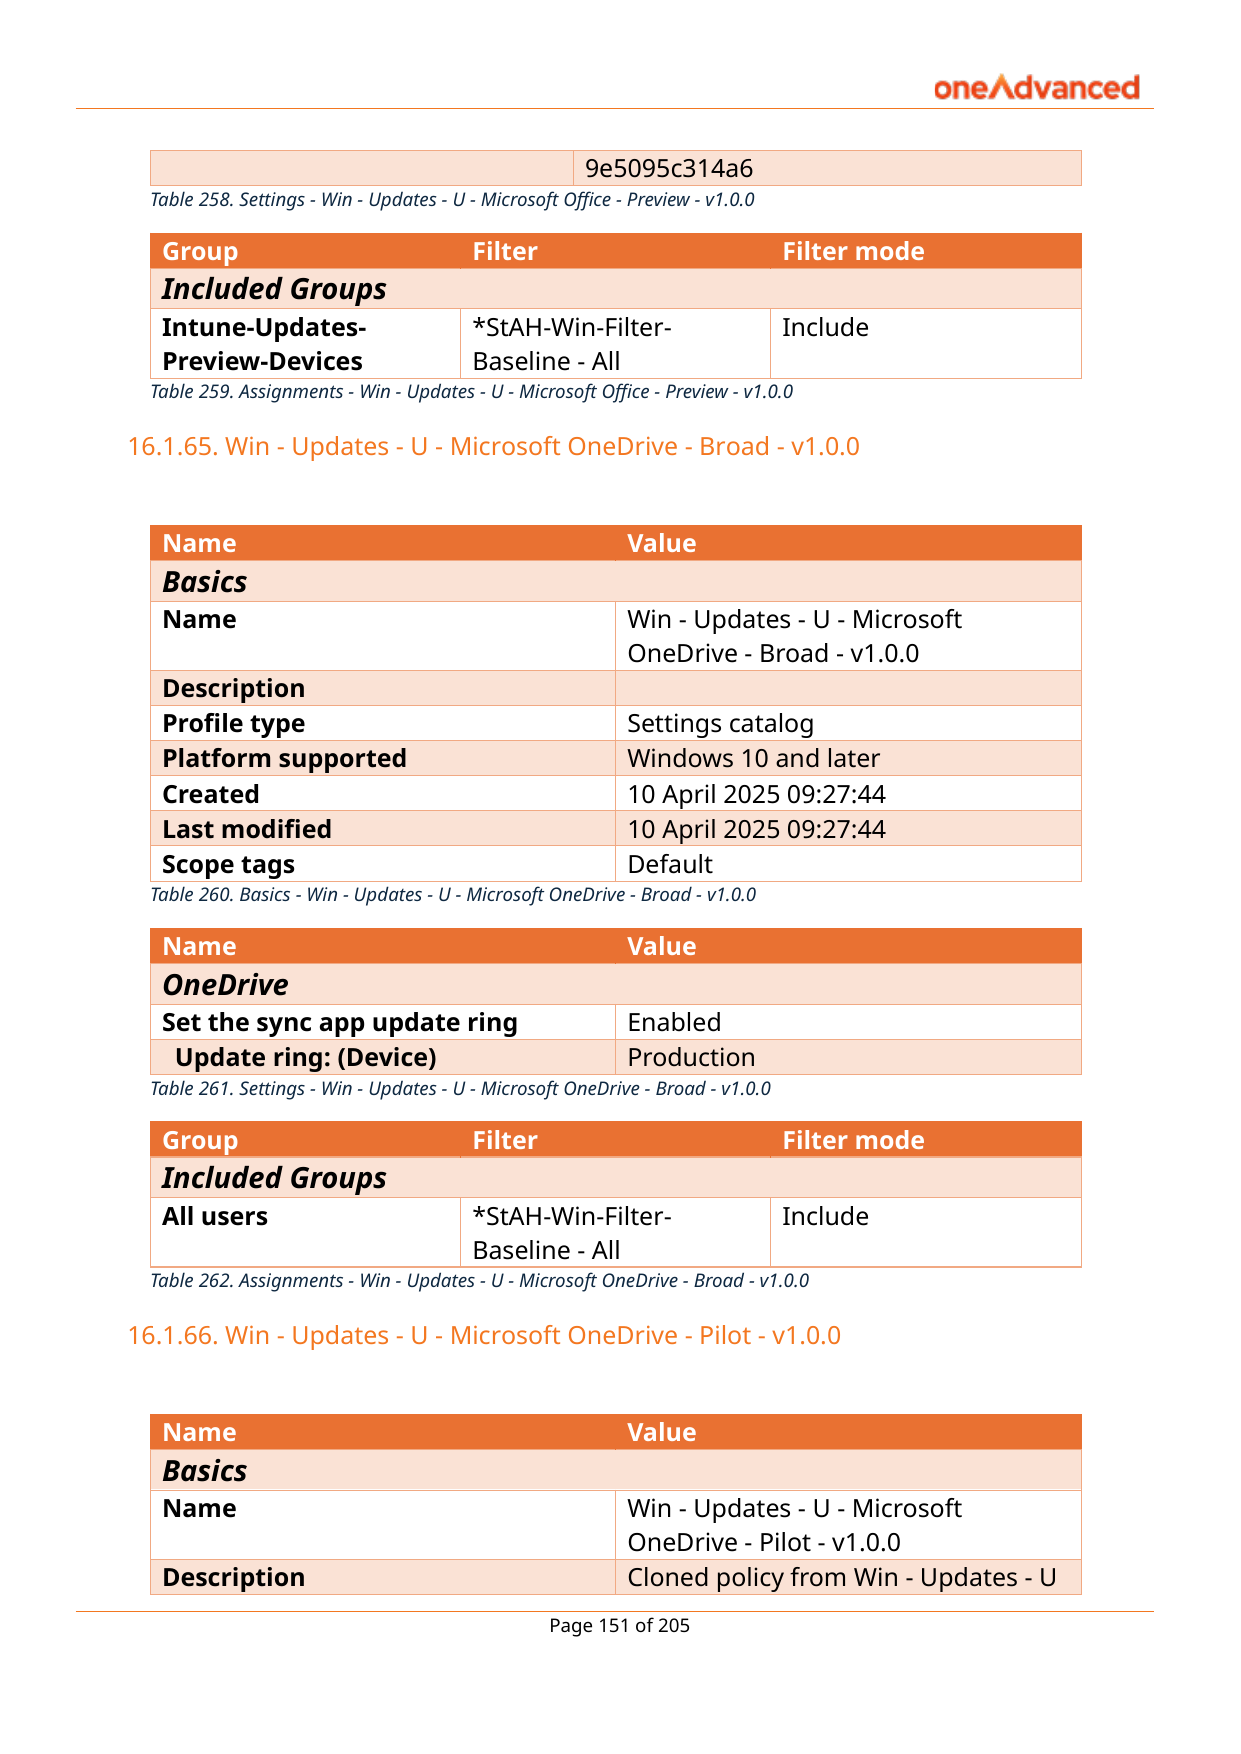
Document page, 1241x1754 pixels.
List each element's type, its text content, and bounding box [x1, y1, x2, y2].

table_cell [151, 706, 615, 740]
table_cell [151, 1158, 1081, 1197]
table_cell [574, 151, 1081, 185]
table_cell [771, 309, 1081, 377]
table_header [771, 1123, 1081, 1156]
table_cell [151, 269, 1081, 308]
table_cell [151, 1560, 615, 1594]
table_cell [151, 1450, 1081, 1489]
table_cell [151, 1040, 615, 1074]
text Table 262. Assignments - Win - Updates - U - Microsoft OneDrive - Broad - v1.0.0 [150, 1267, 1090, 1293]
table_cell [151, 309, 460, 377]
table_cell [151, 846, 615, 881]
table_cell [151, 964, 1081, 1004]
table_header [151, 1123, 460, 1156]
text Table 259. Assignments - Win - Updates - U - Microsoft Office - Preview - v1.0.0 [150, 378, 1090, 404]
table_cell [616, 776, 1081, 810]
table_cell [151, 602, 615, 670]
text Table 261. Settings - Win - Updates - U - Microsoft OneDrive - Broad - v1.0.0 [150, 1075, 1090, 1101]
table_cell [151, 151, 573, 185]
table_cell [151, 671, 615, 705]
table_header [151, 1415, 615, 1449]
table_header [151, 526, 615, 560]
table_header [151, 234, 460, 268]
picture [934, 73, 1143, 101]
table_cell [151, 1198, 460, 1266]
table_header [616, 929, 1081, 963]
subtitle Win - Updates - U - Microsoft OneDrive - Pilot - v1.0.0 [127, 1318, 1090, 1352]
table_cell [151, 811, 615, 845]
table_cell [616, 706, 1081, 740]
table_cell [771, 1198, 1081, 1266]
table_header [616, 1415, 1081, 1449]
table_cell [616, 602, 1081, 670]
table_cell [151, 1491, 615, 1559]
text Table 260. Basics - Win - Updates - U - Microsoft OneDrive - Broad - v1.0.0 [150, 882, 1090, 907]
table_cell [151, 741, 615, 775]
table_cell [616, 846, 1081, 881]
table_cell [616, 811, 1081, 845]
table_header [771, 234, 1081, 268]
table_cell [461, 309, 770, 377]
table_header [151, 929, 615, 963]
text Table 258. Settings - Win - Updates - U - Microsoft Office - Preview - v1.0.0 [150, 186, 1090, 212]
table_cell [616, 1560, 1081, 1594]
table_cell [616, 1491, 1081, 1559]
subtitle Win - Updates - U - Microsoft OneDrive - Broad - v1.0.0 [127, 429, 1090, 463]
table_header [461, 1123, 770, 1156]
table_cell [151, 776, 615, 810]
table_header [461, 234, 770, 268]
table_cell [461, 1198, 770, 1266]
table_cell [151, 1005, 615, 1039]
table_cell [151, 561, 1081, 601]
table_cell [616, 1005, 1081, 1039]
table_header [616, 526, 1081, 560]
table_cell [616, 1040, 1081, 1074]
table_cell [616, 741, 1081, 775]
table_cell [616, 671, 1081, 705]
